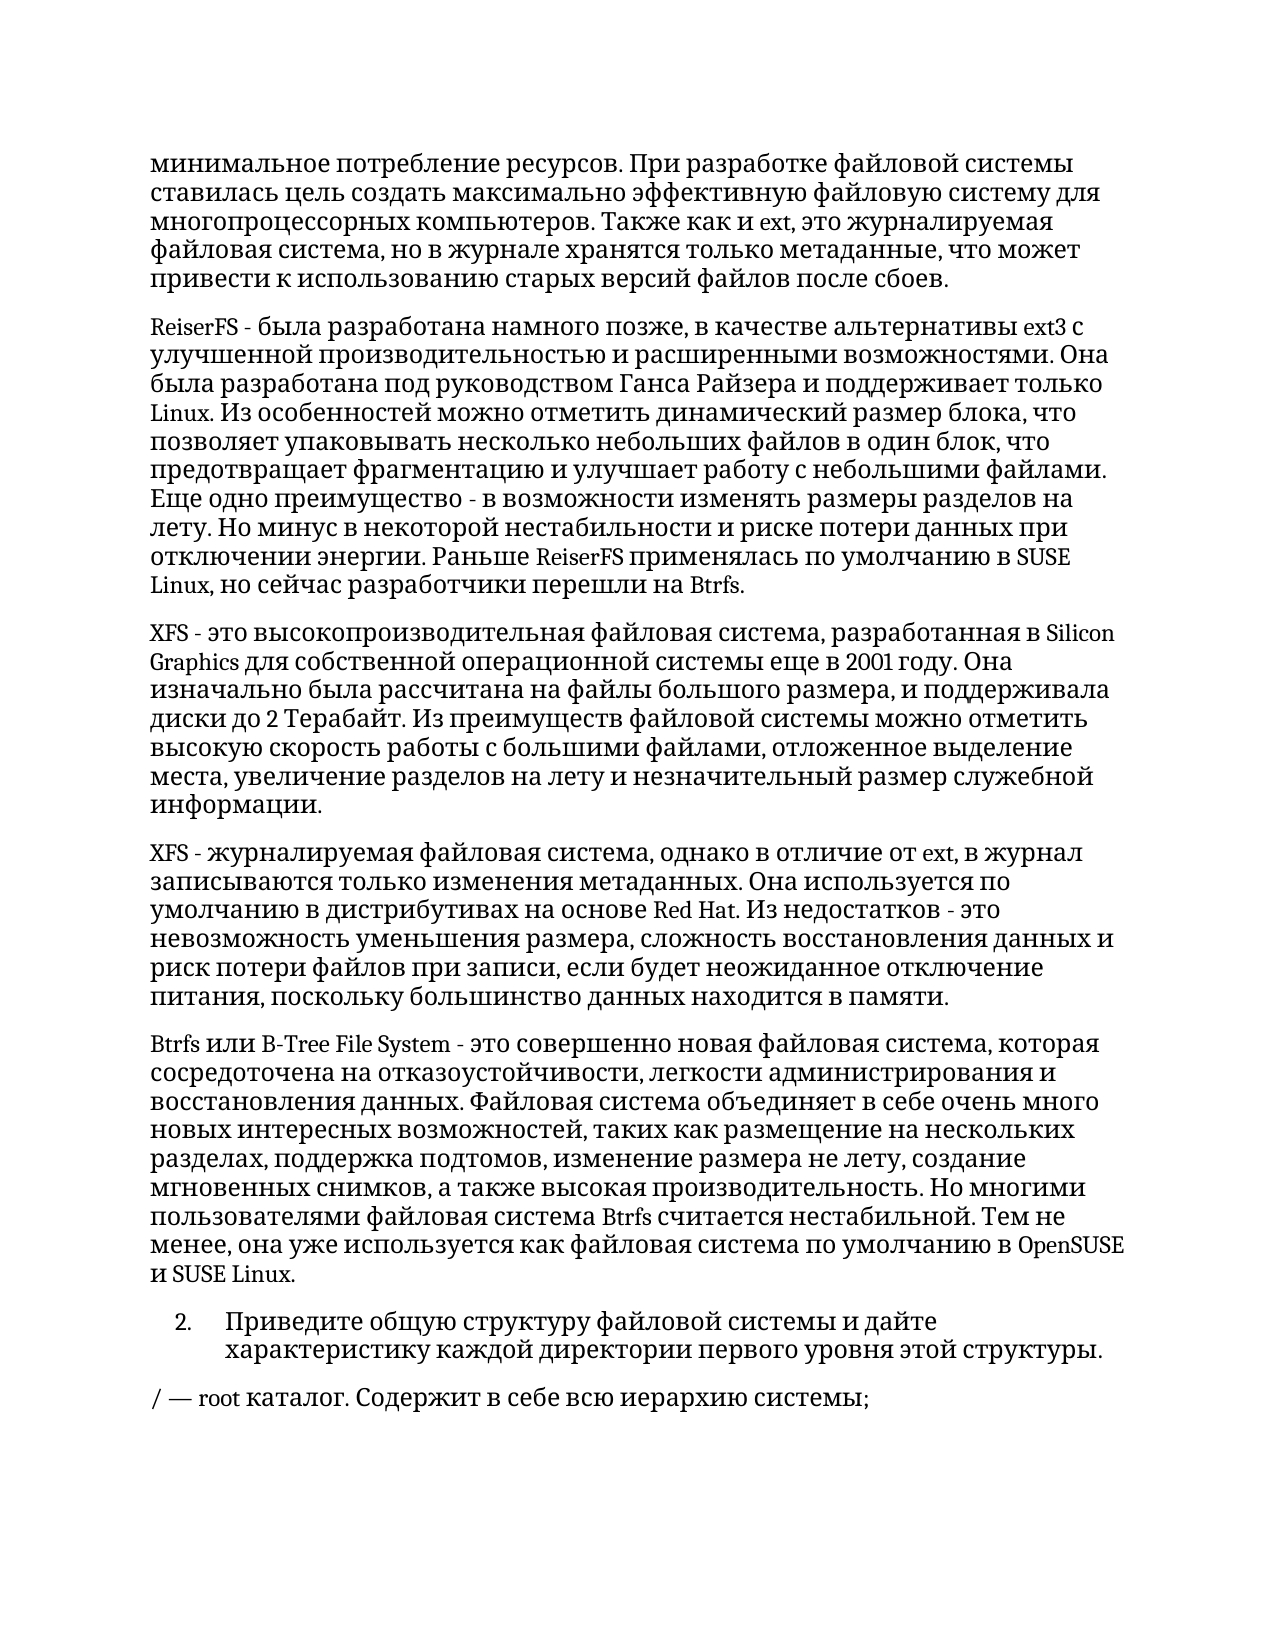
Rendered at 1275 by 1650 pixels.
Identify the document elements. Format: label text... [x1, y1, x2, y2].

list Приведите общую структуру файловой системы и дайте характеристику каждой директории первого уровня этой структуры. [175, 1307, 1125, 1365]
text Btrfs или B-Tree File System - это совершенно новая файловая система, которая сосредоточена на отказоустойчивости, легкости администрирования и восстановления данных. Файловая система объединяет в себе очень много новых интересных возможностей, таких как размещение на нескольких разделах, поддержка подтомов, изменение размера не лету, создание мгновенных снимков, а также высокая производительность. Но многими пользователями файловая система Btrfs считается нестабильной. Тем не менее, она уже используется как файловая система по умолчанию в OpenSUSE и SUSE Linux. [150, 1030, 1125, 1289]
text ReiserFS - была разработана намного позже, в качестве альтернативы ext3 с улучшенной производительностью и расширенными возможностями. Она была разработана под руководством Ганса Райзера и поддерживает только Linux. Из особенностей можно отметить динамический размер блока, что позволяет упаковывать несколько небольших файлов в один блок, что предотвращает фрагментацию и улучшает работу с небольшими файлами. Еще одно преимущество - в возможности изменять размеры разделов на лету. Но минус в некоторой нестабильности и риске потери данных при отключении энергии. Раньше ReiserFS применялась по умолчанию в SUSE Linux, но сейчас разработчики перешли на Btrfs. [150, 312, 1125, 600]
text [150, 150, 1125, 294]
text XFS - это высокопроизводительная файловая система, разработанная в Silicon Graphics для собственной операционной системы еще в 2001 году. Она изначально была рассчитана на файлы большого размера, и поддерживала диски до 2 Терабайт. Из преимуществ файловой системы можно отметить высокую скорость работы с большими файлами, отложенное выделение места, увеличение разделов на лету и незначительный размер служебной информации. [150, 619, 1125, 820]
text XFS - журналируемая файловая система, однако в отличие от ext, в журнал записываются только изменения метаданных. Она используется по умолчанию в дистрибутивах на основе Red Hat. Из недостатков - это невозможность уменьшения размера, сложность восстановления данных и риск потери файлов при записи, если будет неожиданное отключение питания, поскольку большинство данных находится в памяти. [150, 839, 1125, 1011]
text / — root каталог. Содержит в себе всю иерархию системы; [150, 1384, 1125, 1412]
